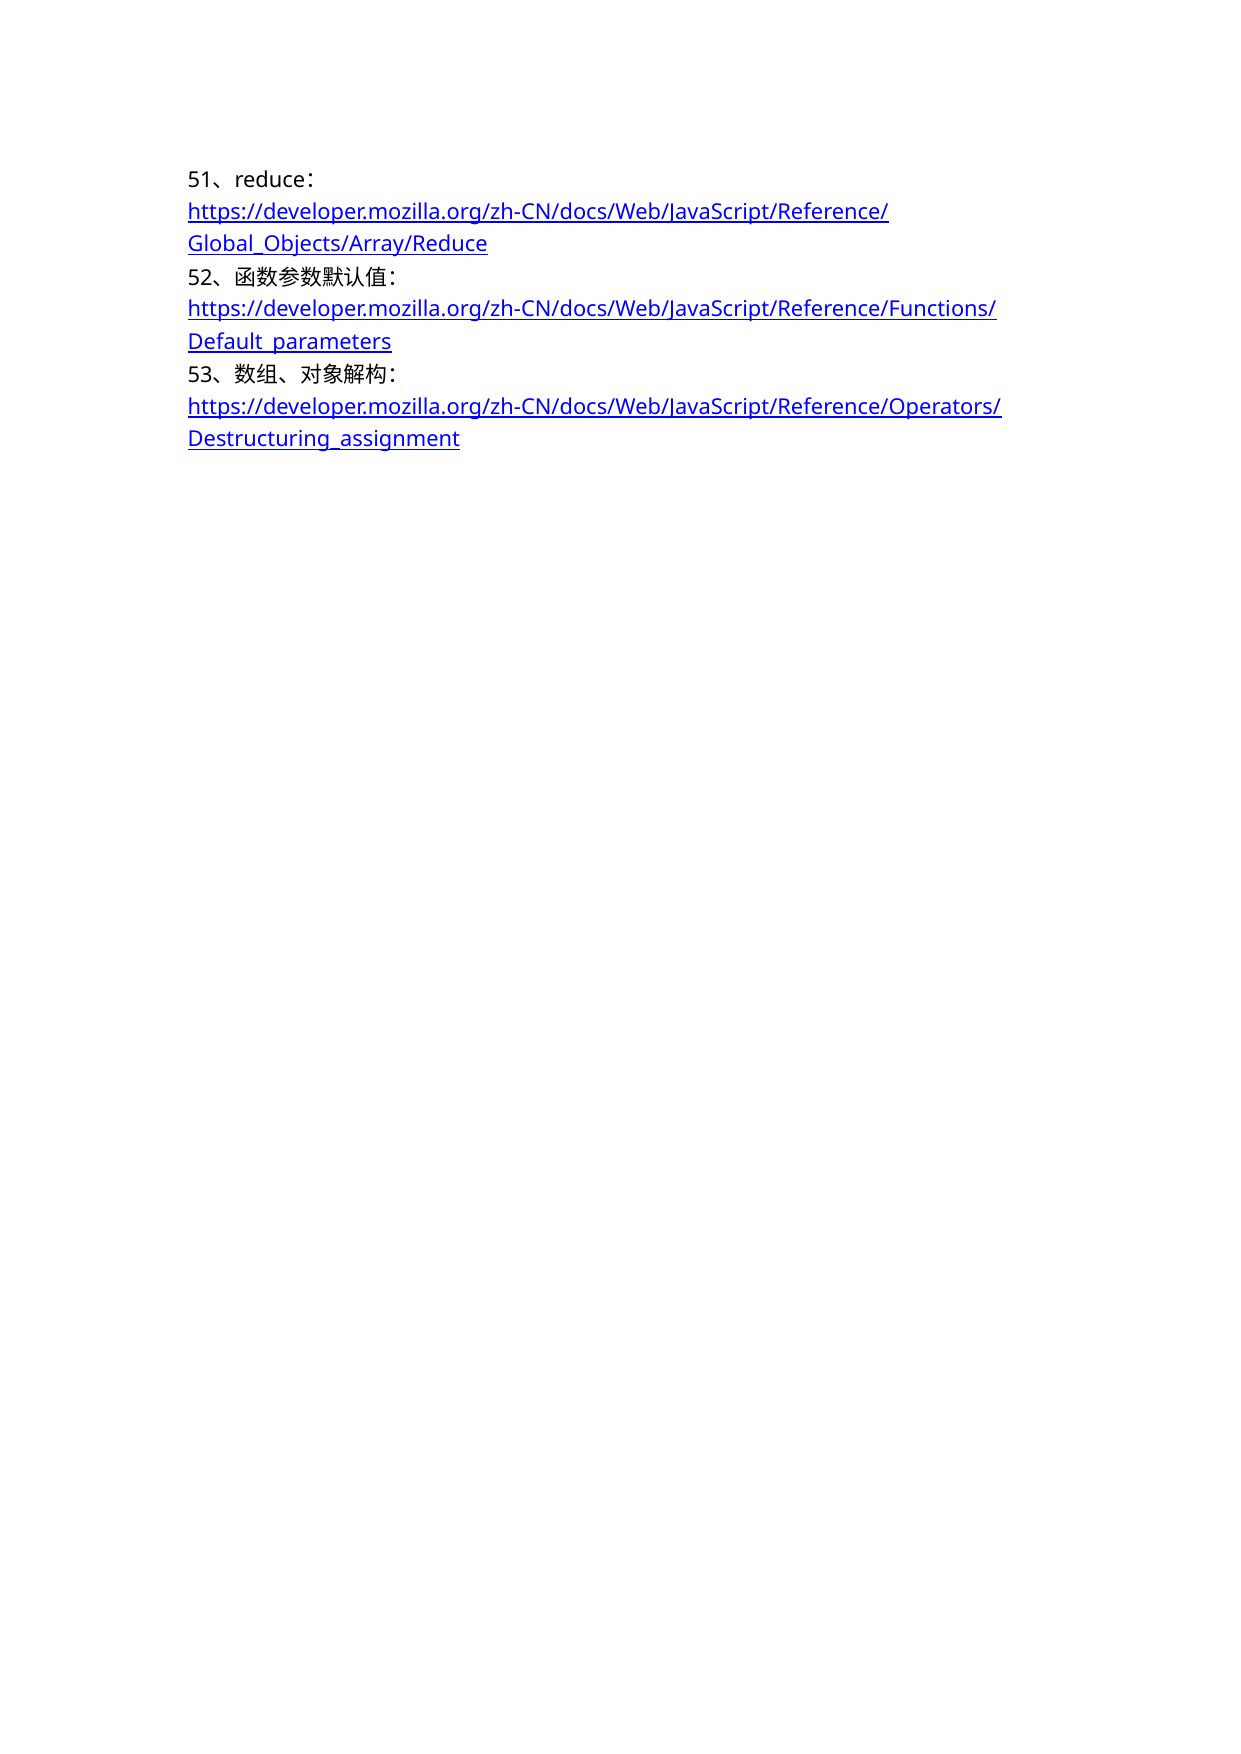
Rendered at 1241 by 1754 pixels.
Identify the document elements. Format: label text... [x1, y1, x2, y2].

text https://developer.mozilla.org/zh-CN/docs/Web/JavaScript/Reference/Global_Objects/Array/Reduce [187, 194, 1053, 259]
text 51、reduce： [187, 162, 1053, 194]
text 52、函数参数默认值： [187, 259, 1053, 292]
text https://developer.mozilla.org/zh-CN/docs/Web/JavaScript/Reference/Functions/Default_parameters [187, 292, 1053, 357]
text https://developer.mozilla.org/zh-CN/docs/Web/JavaScript/Reference/Operators/Destructuring_assignment [187, 389, 1053, 454]
text 53、数组、对象解构： [187, 357, 1053, 389]
